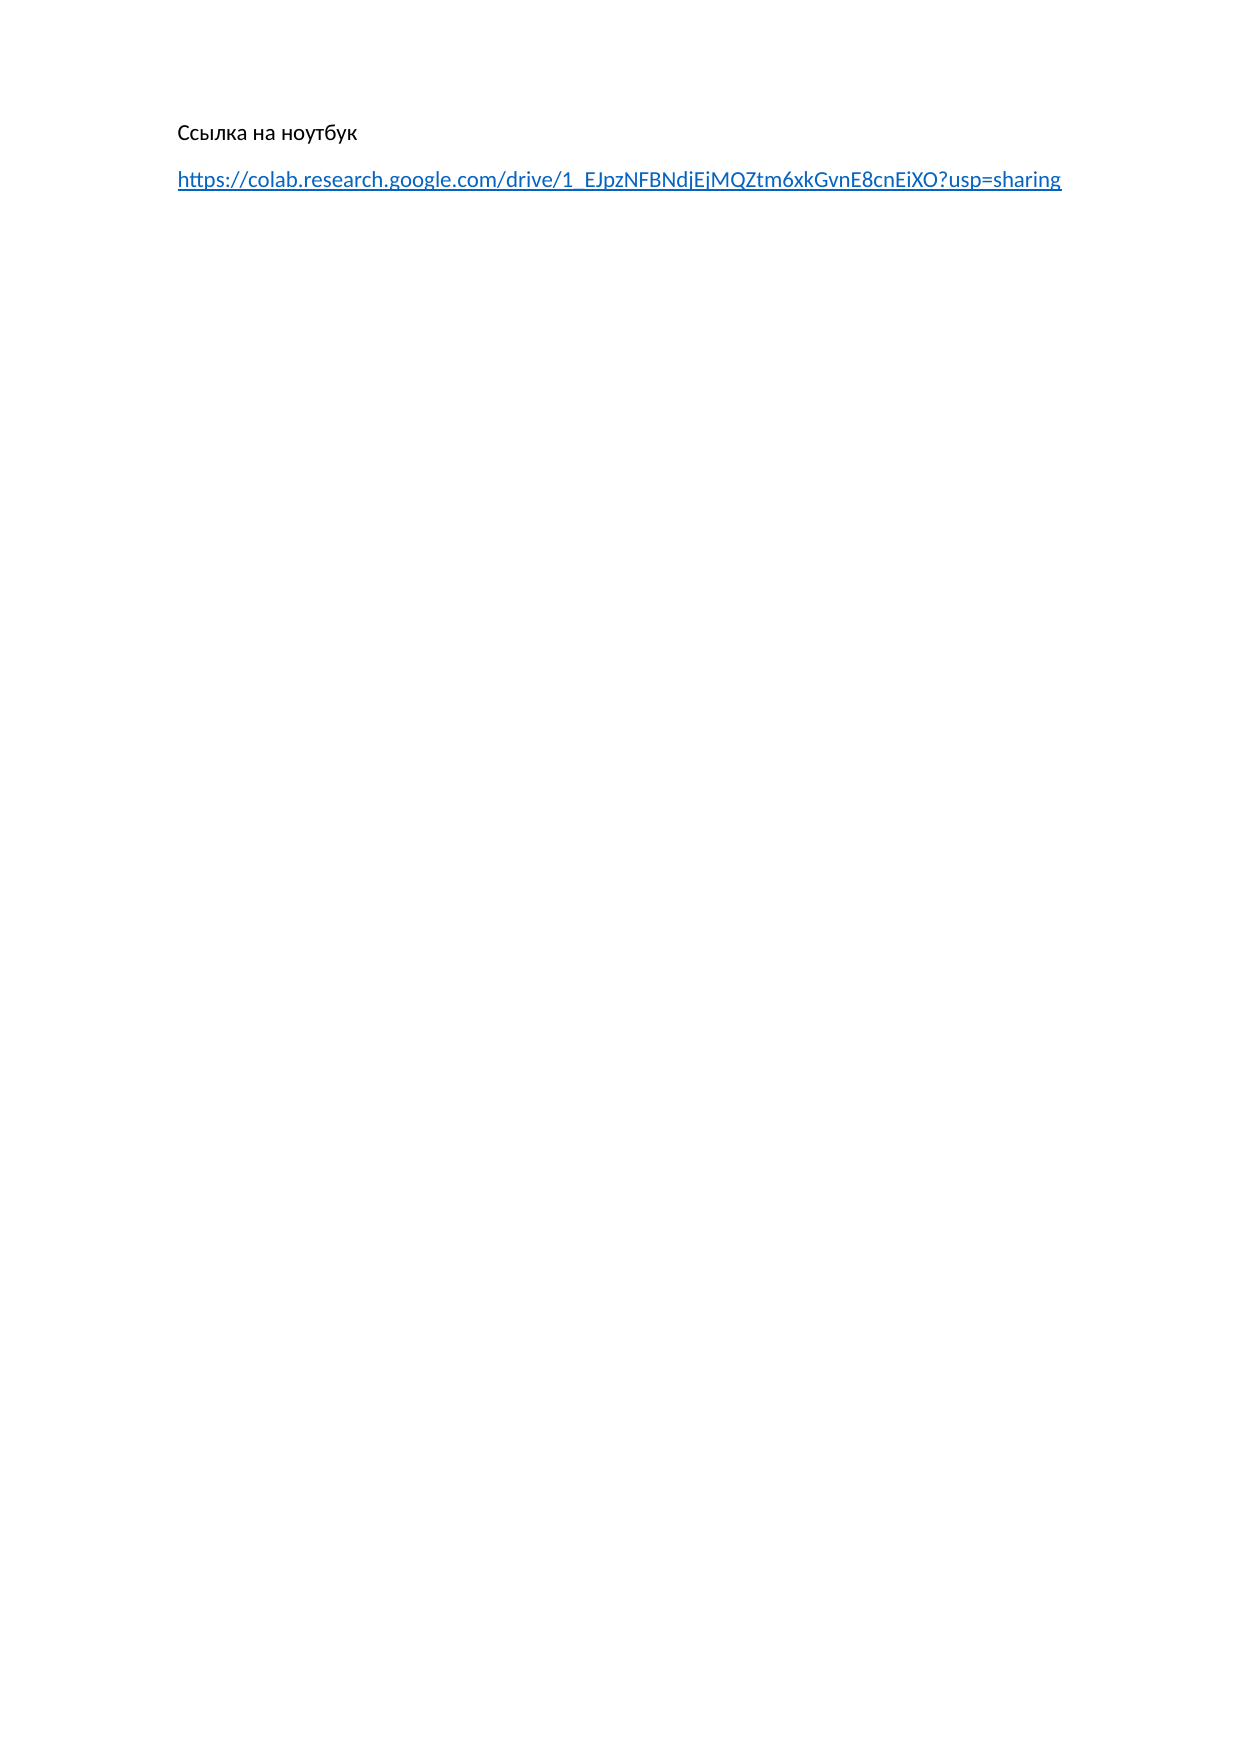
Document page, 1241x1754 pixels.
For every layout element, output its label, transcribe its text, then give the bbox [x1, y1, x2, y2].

text https://colab.research.google.com/drive/1_EJpzNFBNdjEjMQZtm6xkGvnE8cnEiXO?usp=sharing [177, 165, 1152, 193]
text Ссылка на ноутбук [177, 118, 1152, 146]
